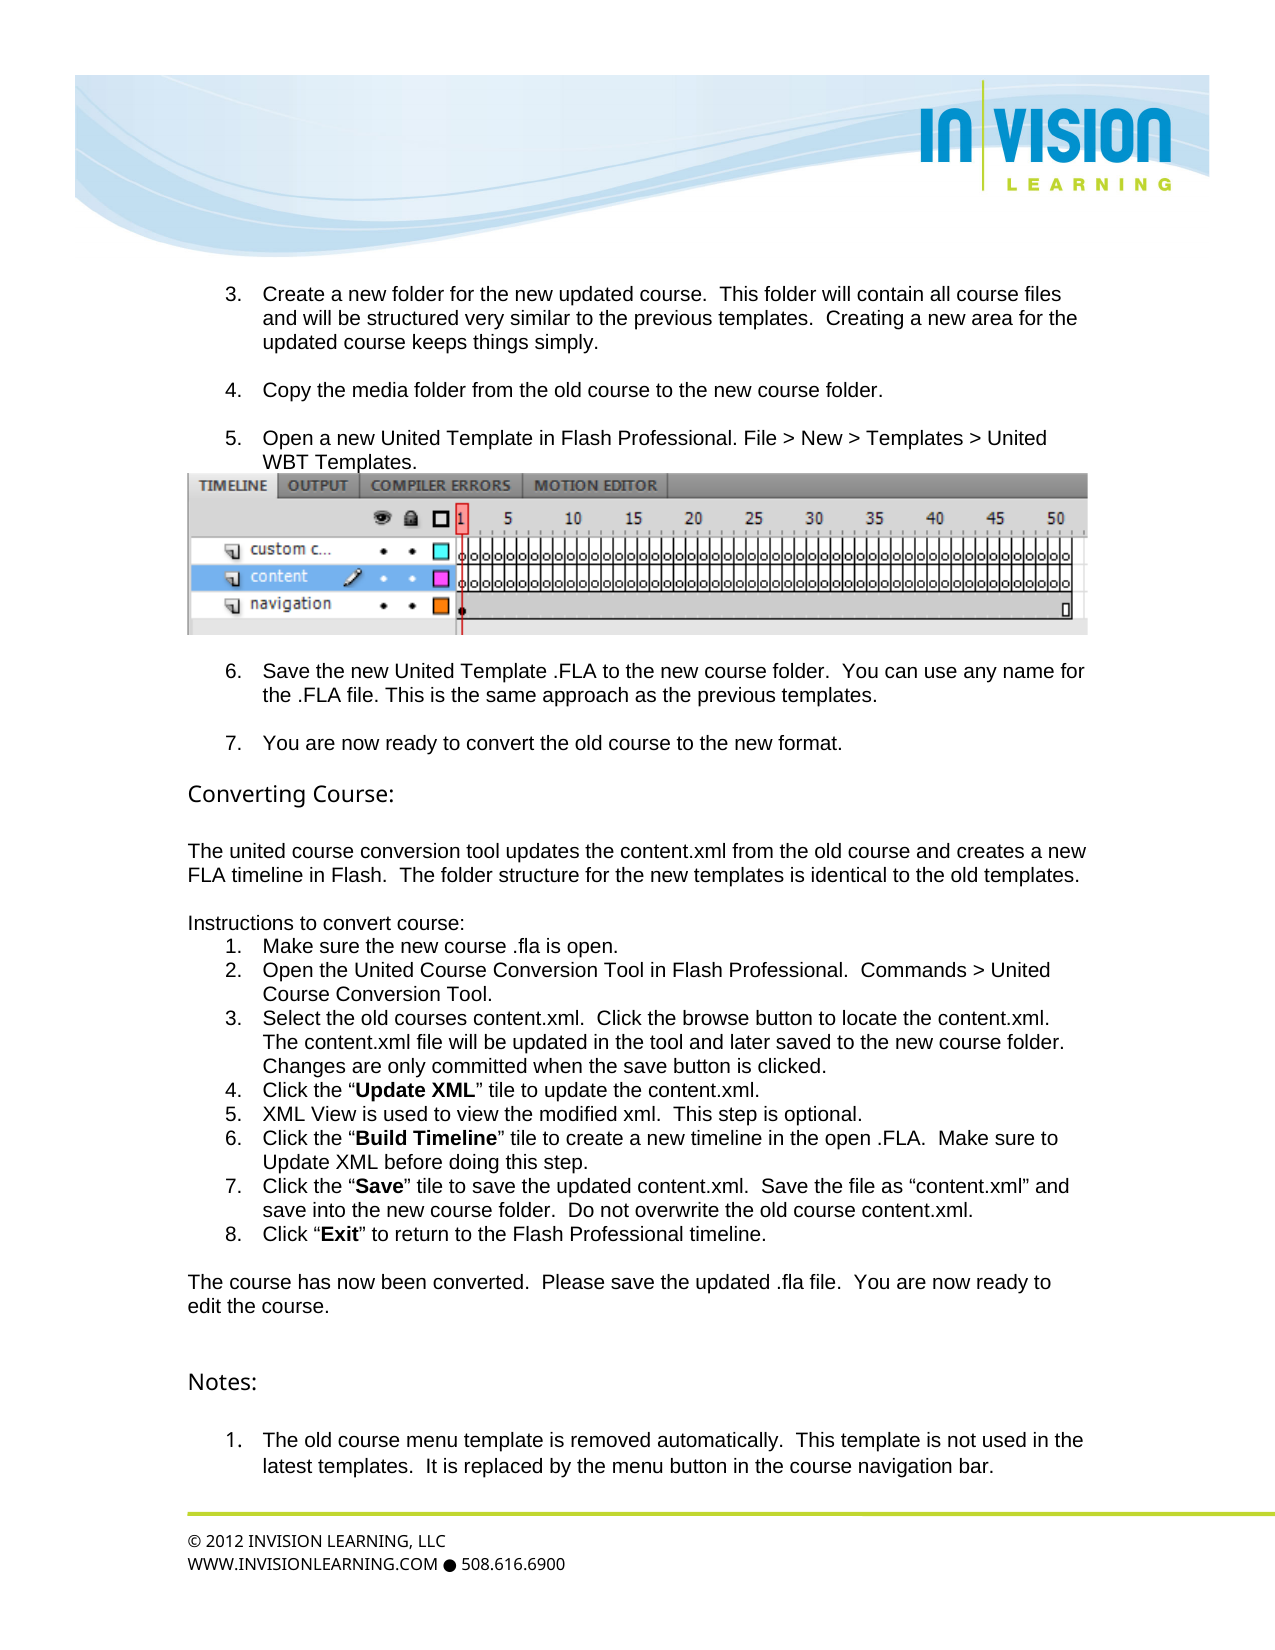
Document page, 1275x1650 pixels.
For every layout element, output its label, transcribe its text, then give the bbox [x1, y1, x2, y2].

text The united course conversion tool updates the content.xml from the old course and creates a new FLA timeline in Flash. The folder structure for the new templates is identical to the old templates. [187, 838, 1087, 886]
list Select the old courses content.xml. Click the browse button to locate the content.xml. The content.xml file will be updated in the tool and later saved to the new course folder. Changes are only committed when the save button is clicked. [225, 1006, 1087, 1078]
text The course has now been converted. Please save the updated .fla file. You are now ready to edit the course. [187, 1270, 1087, 1318]
list Save the new United Template .FLA to the new course folder. You can use any name for the .FLA file. This is the same approach as the previous templates. [225, 659, 1087, 707]
list Click the “Update XML” tile to update the content.xml. [225, 1078, 1087, 1102]
picture [75, 75, 1210, 258]
text Converting Course: [187, 778, 1087, 810]
list Make sure the new course .fla is open. [225, 934, 1087, 958]
list Open a new United Template in Flash Professional. File > New > Templates > United WBT Templates. [225, 426, 1087, 473]
list XML View is used to view the modified xml. This step is optional. [225, 1102, 1087, 1126]
picture [187, 473, 1088, 635]
list Click the “Save” tile to save the updated content.xml. Save the file as “content.xml” and save into the new course folder. Do not overwrite the old course content.xml. [225, 1174, 1087, 1222]
text Notes: [187, 1366, 1087, 1397]
list Click “Exit” to return to the Flash Professional timeline. [225, 1222, 1087, 1246]
list Open the United Course Conversion Tool in Flash Professional. Commands > United Course Conversion Tool. [225, 958, 1087, 1006]
list Copy the media folder from the old course to the new course folder. [225, 378, 1087, 402]
list Click the “Build Timeline” tile to create a new timeline in the open .FLA. Make sure to Update XML before doing this step. [225, 1126, 1087, 1174]
list The old course menu template is removed automatically. This template is not used in the latest templates. It is replaced by the menu button in the course navigation bar. [225, 1426, 1087, 1478]
text Instructions to convert course: [187, 910, 1087, 934]
list Create a new folder for the new updated course. This folder will contain all course files and will be structured very similar to the previous templates. Creating a new area for the updated course keeps things simply. [225, 282, 1087, 354]
list You are now ready to convert the old course to the new format. [225, 731, 1087, 754]
